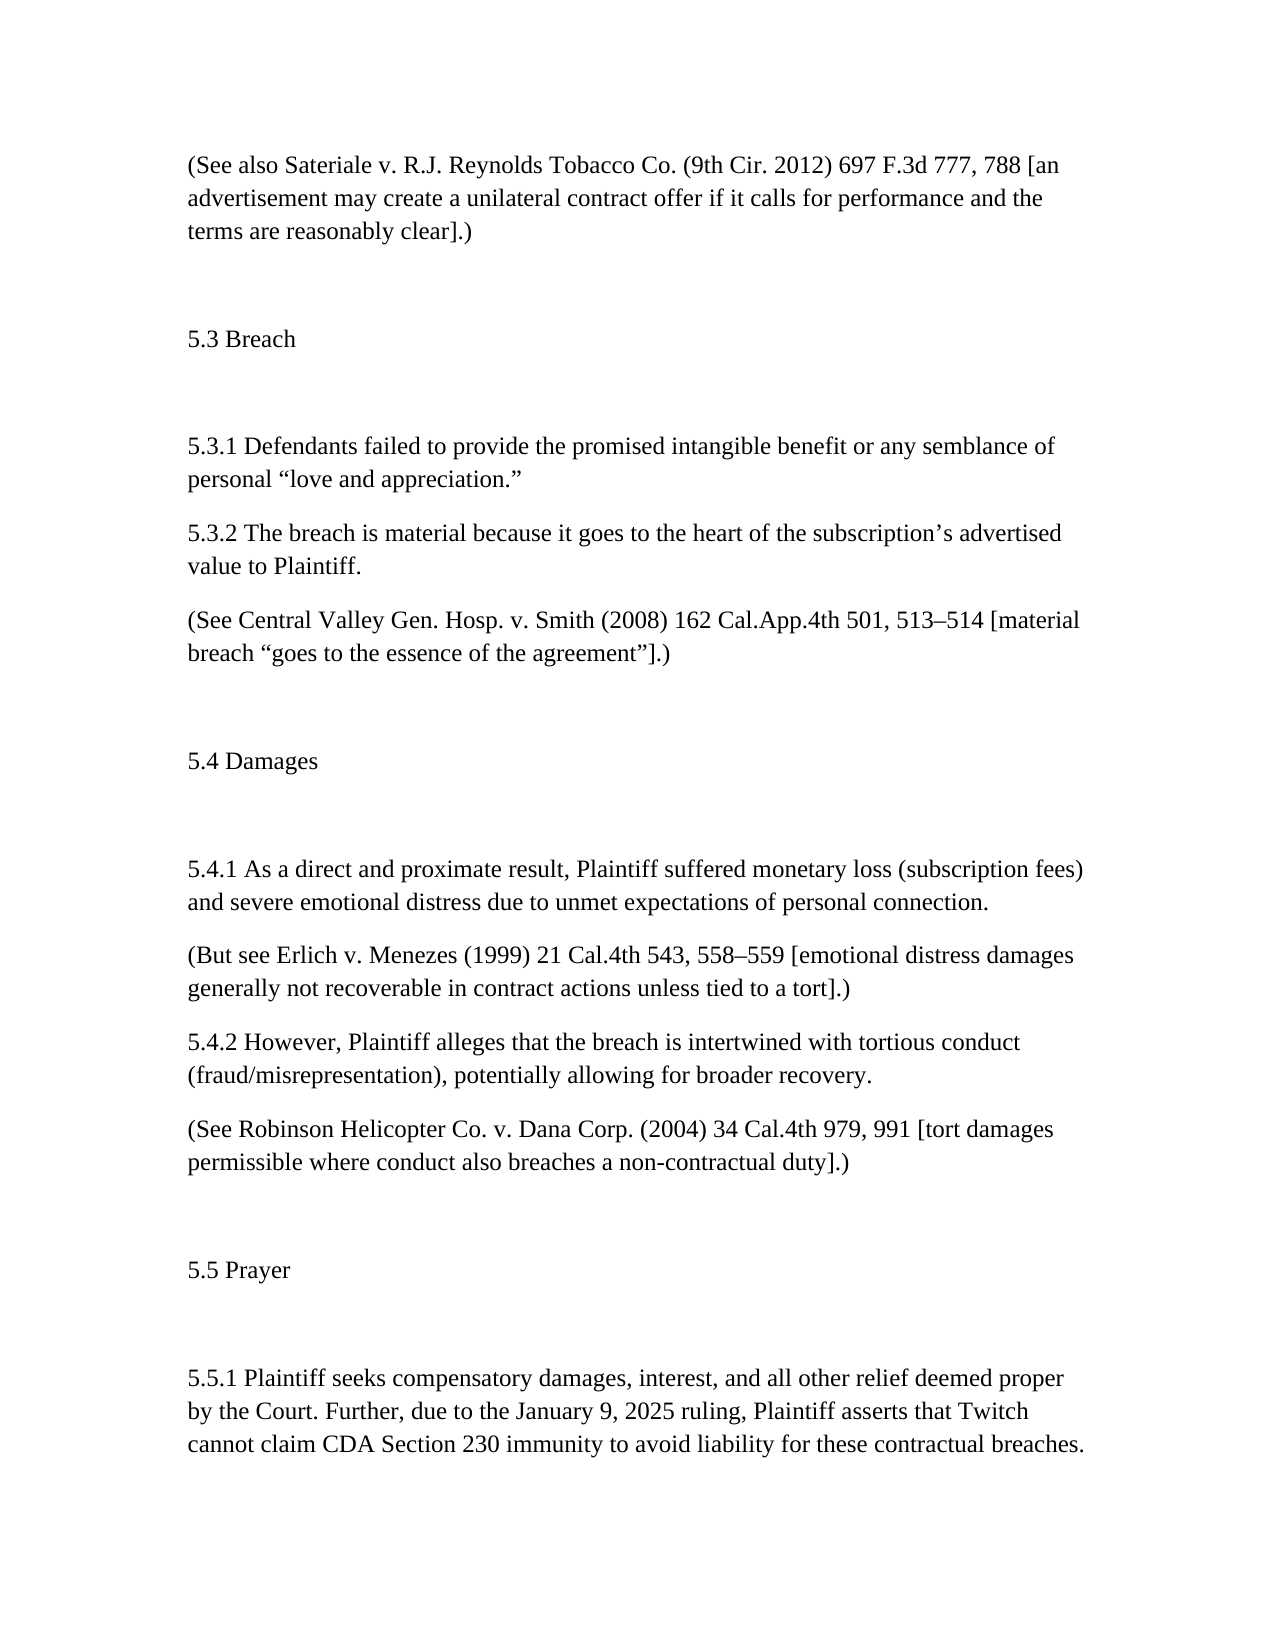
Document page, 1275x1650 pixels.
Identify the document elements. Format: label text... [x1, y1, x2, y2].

text (But see Erlich v. Menezes (1999) 21 Cal.4th 543, 558–559 [emotional distress damages generally not recoverable in contract actions unless tied to a tort].) [187, 941, 1087, 1002]
text 5.3.2 The breach is material because it goes to the heart of the subscription’s advertised value to Plaintiff. [187, 518, 1087, 580]
text 5.4.1 As a direct and proximate result, Plaintiff suffered monetary loss (subscription fees) and severe emotional distress due to unmet expectations of personal connection. [187, 854, 1087, 915]
text 5.4.2 However, Plaintiff alleges that the breach is intertwined with tortious conduct (fraud/misrepresentation), potentially allowing for broader recovery. [187, 1027, 1087, 1089]
text 5.3 Breach [187, 324, 1087, 352]
text (See also Sateriale v. R.J. Reynolds Tobacco Co. (9th Cir. 2012) 697 F.3d 777, 788 [an advertisement may create a unilateral contract offer if it calls for performance and the terms are reasonably clear].) [187, 150, 1087, 245]
text 5.3.1 Defendants failed to provide the promised intangible benefit or any semblance of personal “love and appreciation.” [187, 431, 1087, 493]
text (See Robinson Helicopter Co. v. Dana Corp. (2004) 34 Cal.4th 979, 991 [tort damages permissible where conduct also breaches a non-contractual duty].) [187, 1114, 1087, 1176]
text (See Central Valley Gen. Hosp. v. Smith (2008) 162 Cal.App.4th 501, 513–514 [material breach “goes to the essence of the agreement”].) [187, 605, 1087, 667]
text 5.5.1 Plaintiff seeks compensatory damages, interest, and all other relief deemed proper by the Court. Further, due to the January 9, 2025 ruling, Plaintiff asserts that Twitch cannot claim CDA Section 230 immunity to avoid liability for these contractual breaches. [187, 1363, 1087, 1457]
text 5.5 Prayer [187, 1255, 1087, 1284]
text 5.4 Damages [187, 746, 1087, 775]
